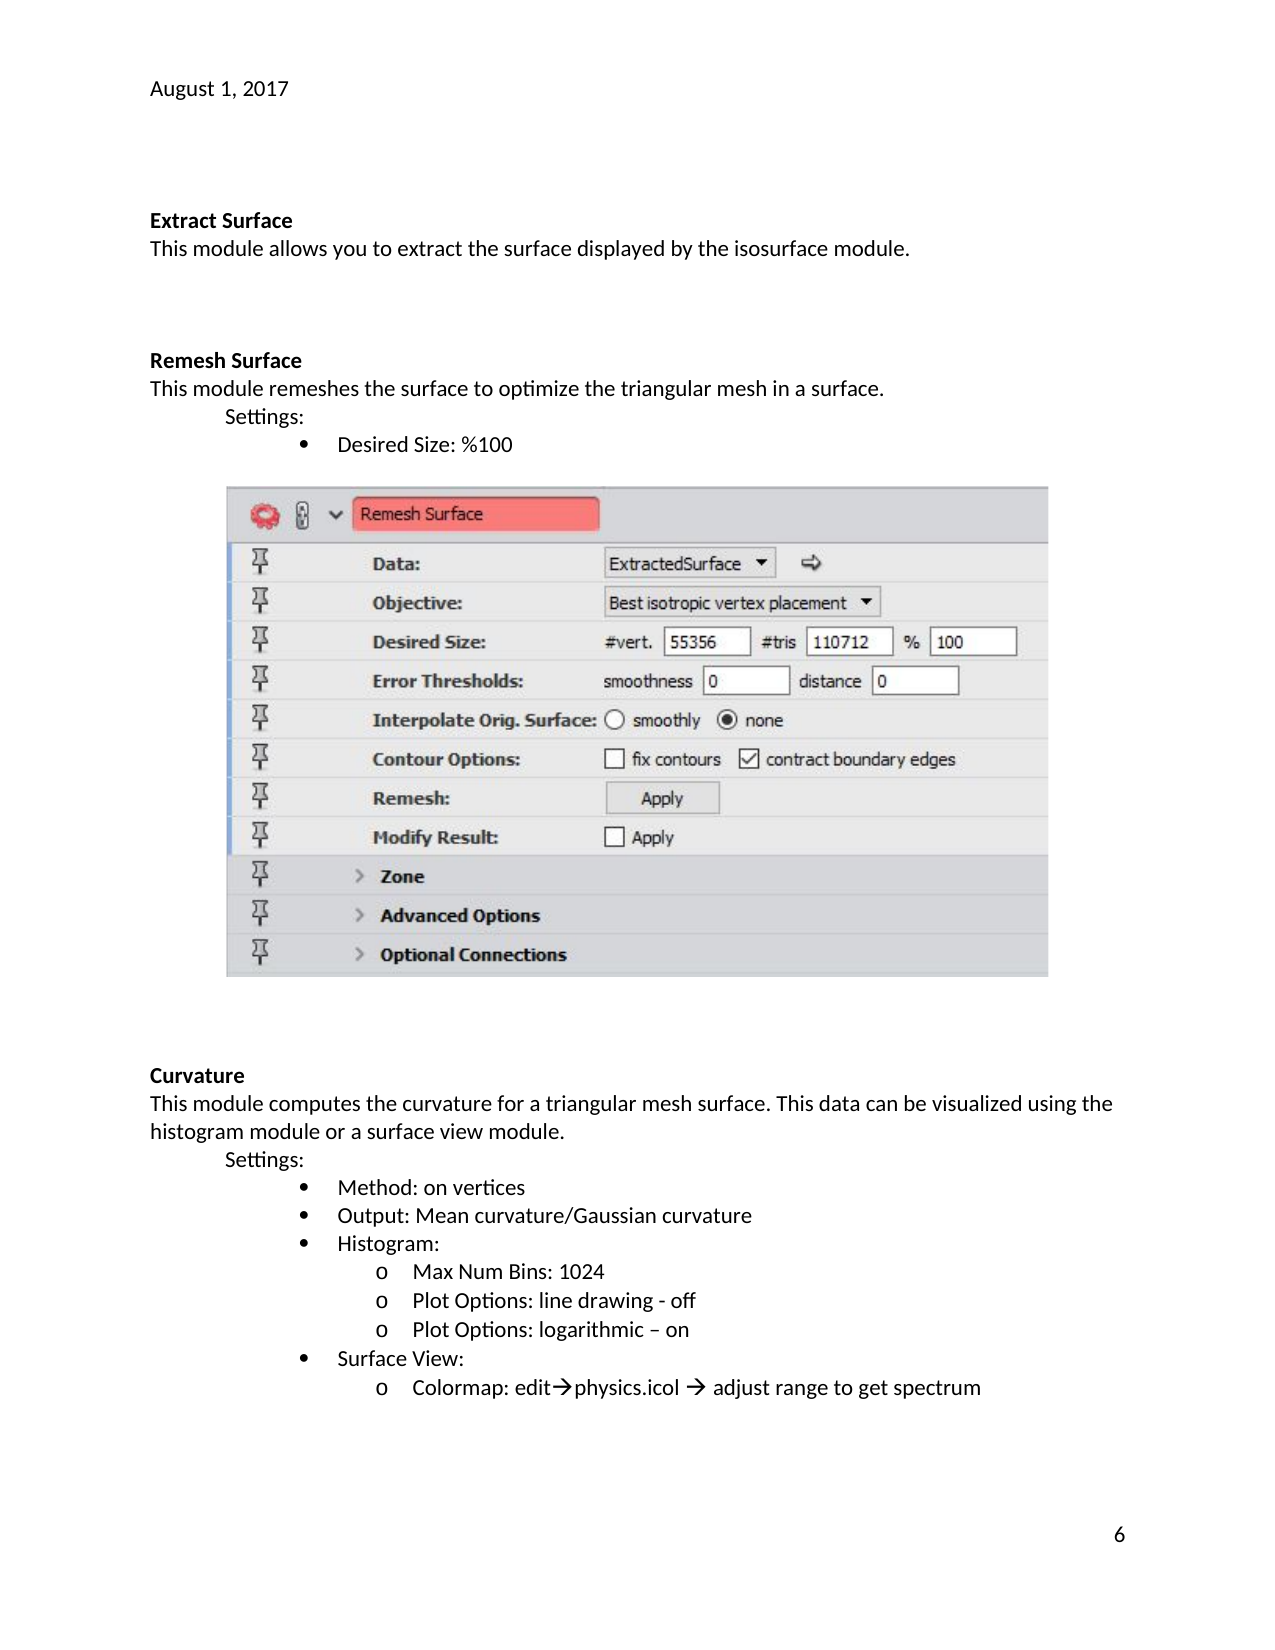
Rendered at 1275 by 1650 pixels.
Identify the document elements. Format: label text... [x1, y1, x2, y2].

list Max Num Bins: 1024 [375, 1257, 1125, 1286]
list Method: on vertices [300, 1173, 1125, 1201]
text This module remeshes the surface to optimize the triangular mesh in a surface. [150, 374, 1125, 402]
text Curvature [150, 1061, 1125, 1089]
list Surface View: [300, 1344, 1125, 1373]
text Extract Surface [150, 206, 1125, 234]
text Settings: [150, 1145, 1125, 1173]
text This module allows you to extract the surface displayed by the isosurface module. [150, 234, 1125, 262]
list Plot Options: logarithmic – on [375, 1315, 1125, 1344]
list Histogram: [300, 1229, 1125, 1257]
list Colormap: editphysics.icol adjust range to get spectrum [375, 1373, 1125, 1402]
list Plot Options: line drawing - off [375, 1286, 1125, 1315]
text Settings: [150, 402, 1125, 430]
picture [226, 486, 1049, 977]
list Output: Mean curvature/Gaussian curvature [300, 1201, 1125, 1229]
list Desired Size: %100 [300, 430, 1125, 458]
text This module computes the curvature for a triangular mesh surface. This data can be visualized using the histogram module or a surface view module. [150, 1089, 1125, 1145]
text Remesh Surface [150, 346, 1125, 374]
